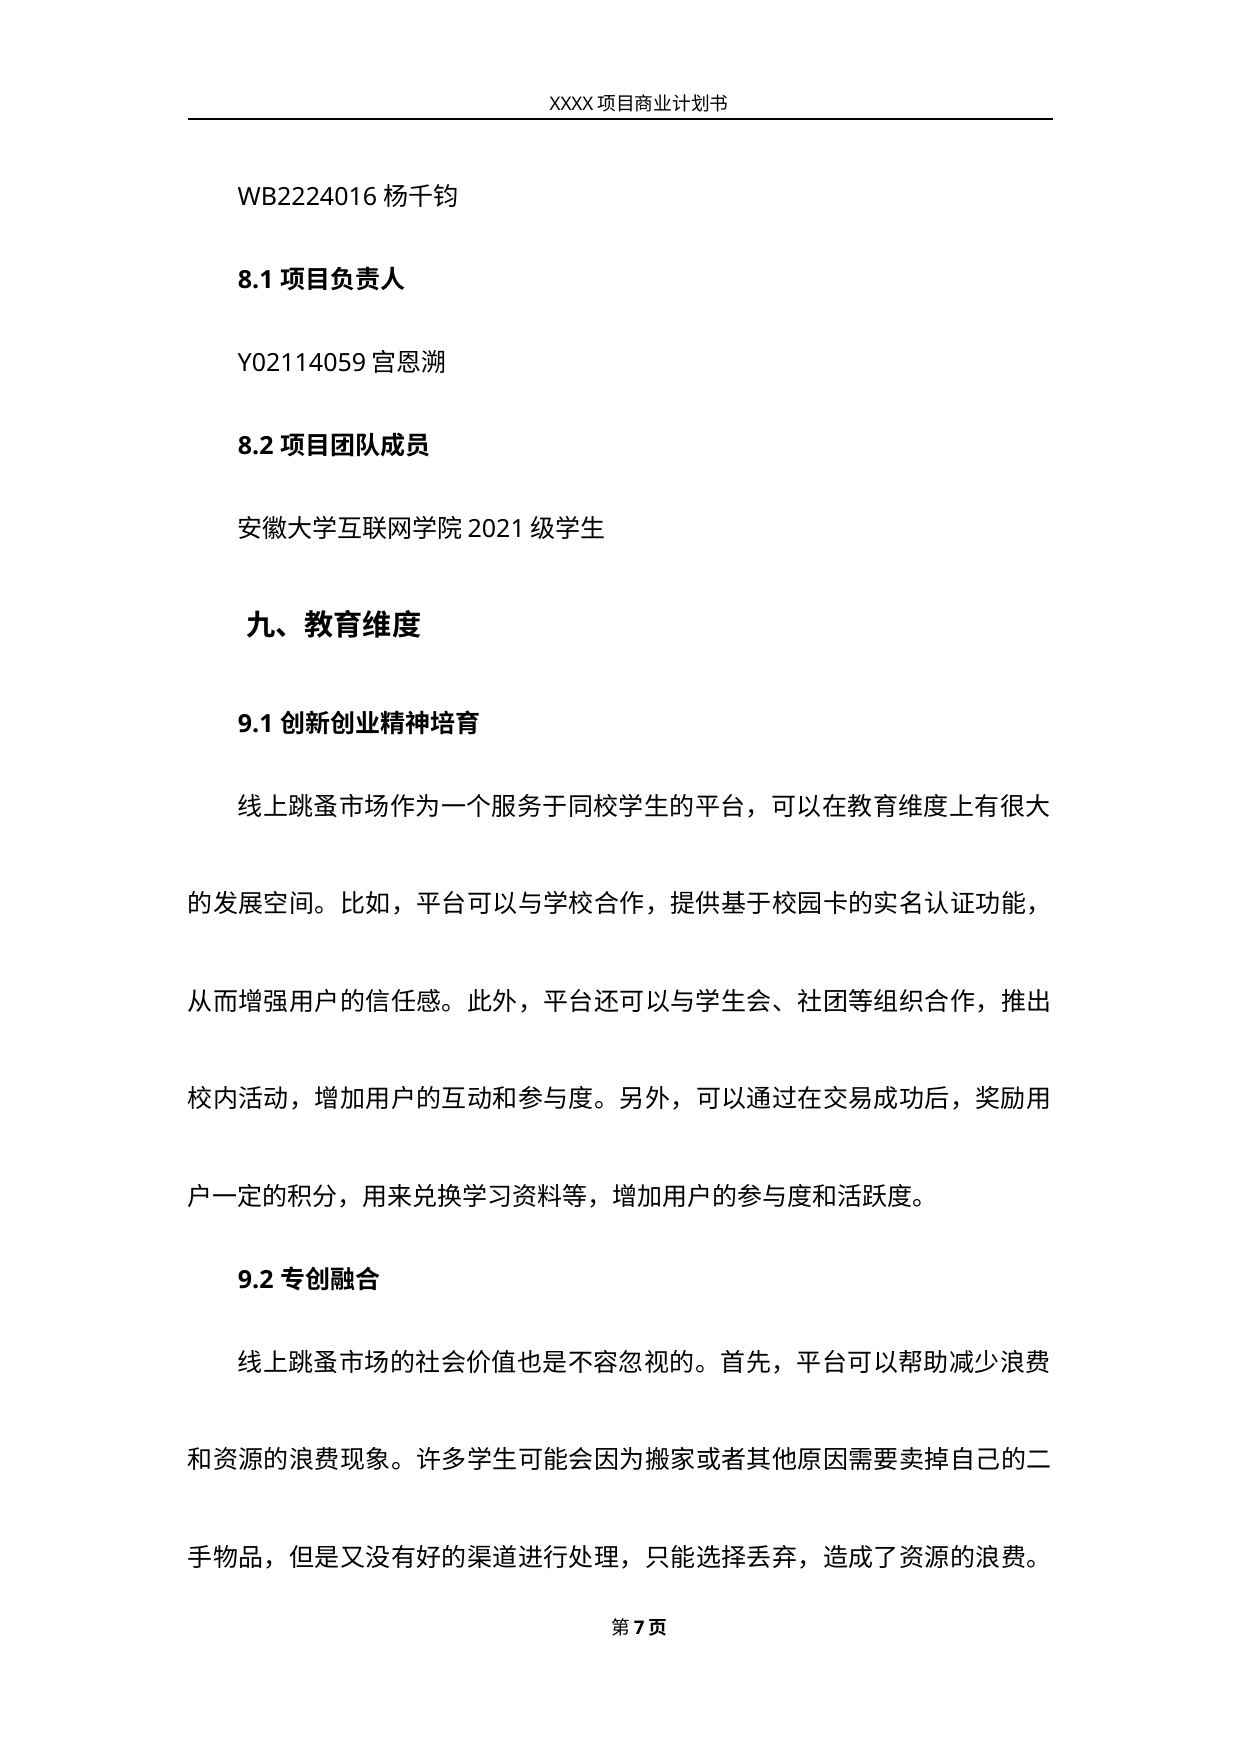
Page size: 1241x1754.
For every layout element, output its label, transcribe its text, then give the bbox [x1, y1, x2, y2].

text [187, 1328, 1053, 1588]
subtitle 8.1 项目负责人 [187, 245, 1053, 310]
text 安徽大学互联网学院2021级学生 [187, 494, 1053, 559]
subtitle 8.2 项目团队成员 [187, 411, 1053, 476]
subtitle 9.2 专创融合 [187, 1245, 1053, 1310]
text WB2224016 杨千钧 [187, 162, 1053, 227]
subtitle 九、教育维度 [187, 590, 1053, 655]
text Y02114059宫恩溯 [187, 328, 1053, 393]
subtitle 9.1 创新创业精神培育 [187, 689, 1053, 754]
subtitle 线上跳蚤市场作为一个服务于同校学生的平台，可以在教育维度上有很大的发展空间。比如，平台可以与学校合作，提供基于校园卡的实名认证功能，从而增强用户的信任感。此外，平台还可以与学生会、社团等组织合作，推出校内活动，增加用户的互动和参与度。另外，可以通过在交易成功后，奖励用户一定的积分，用来兑换学习资料等，增加用户的参与度和活跃度。 [187, 772, 1053, 1227]
